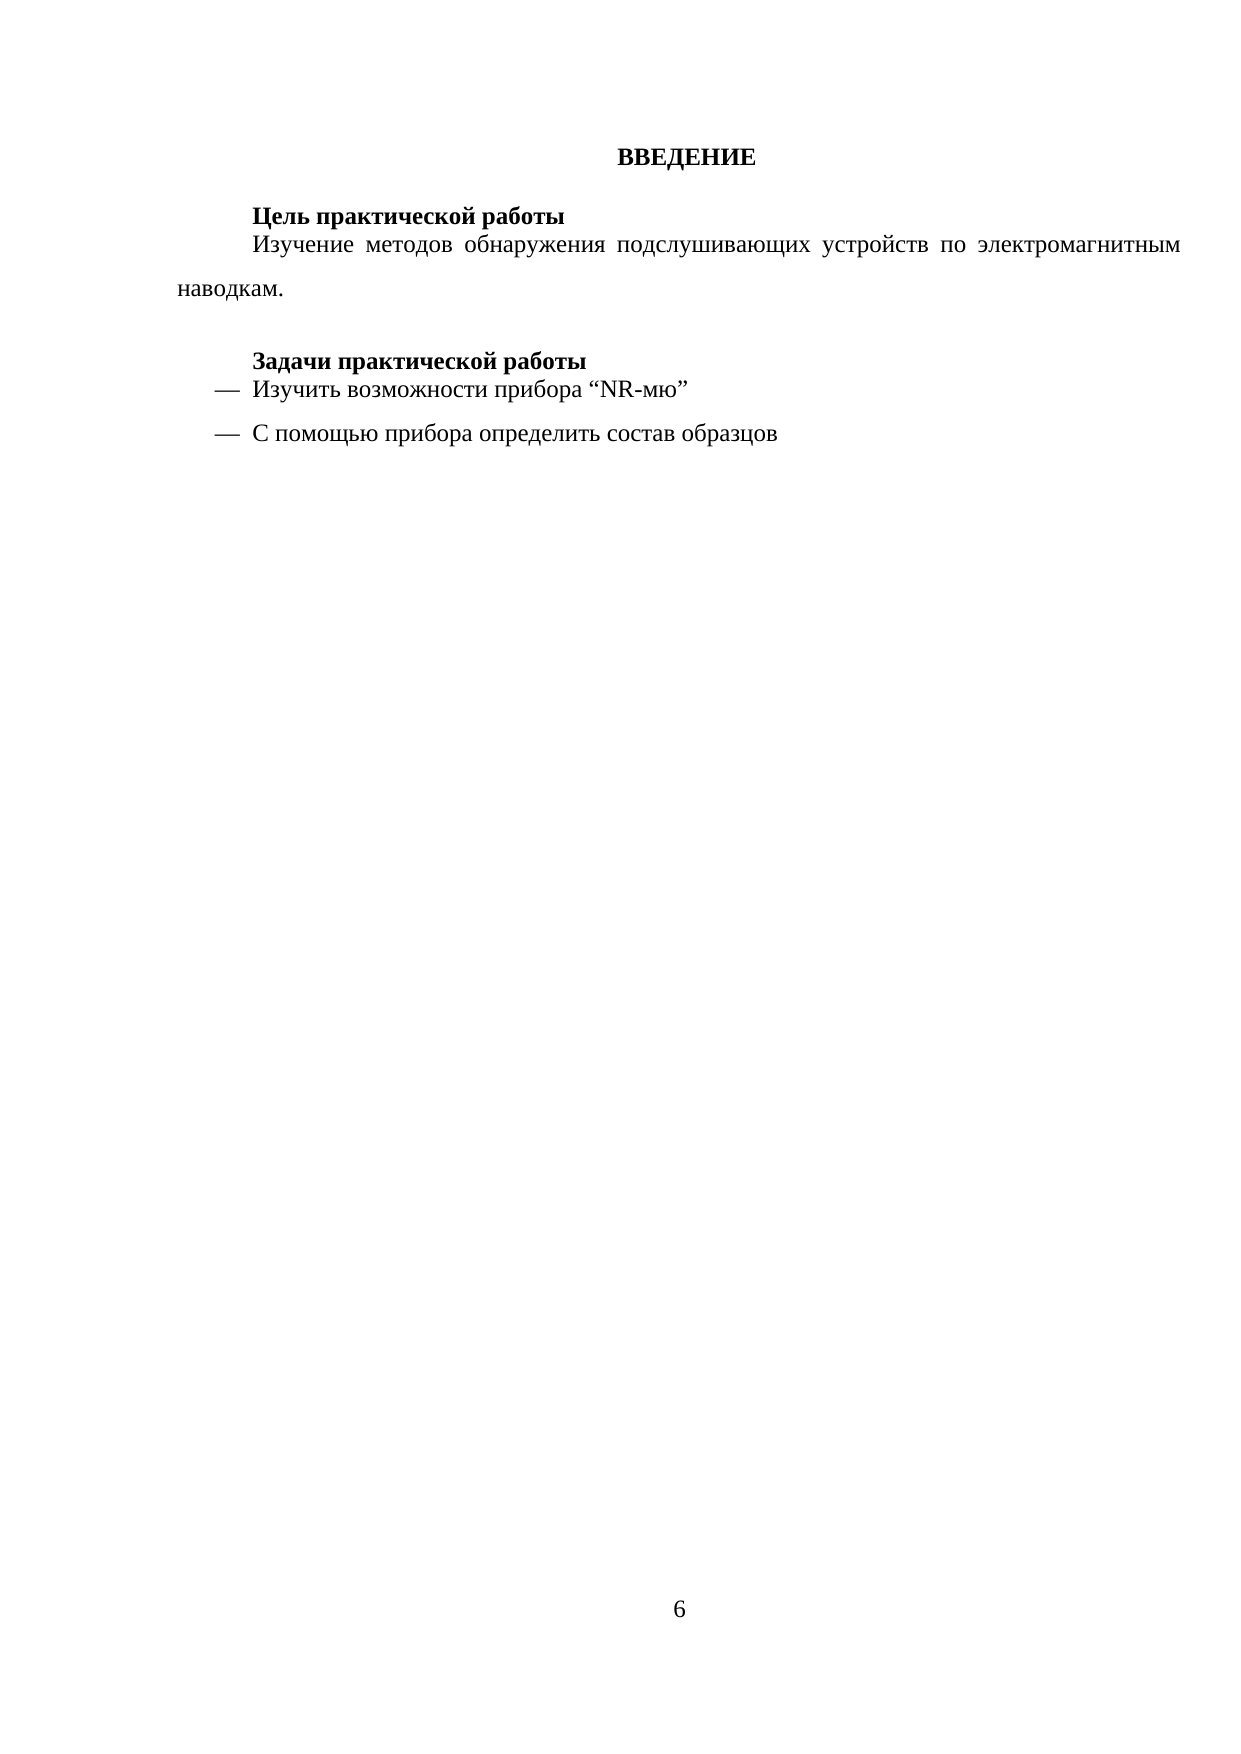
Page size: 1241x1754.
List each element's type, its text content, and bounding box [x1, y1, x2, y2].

subtitle Цель практической работы [177, 201, 1125, 229]
subtitle ВВЕДЕНИЕ [251, 142, 1123, 171]
subtitle Задачи практической работы [177, 346, 1125, 374]
text Изучение методов обнаружения подслушивающих устройств по электромагнитным наводкам. [177, 229, 1182, 301]
list С помощью прибора определить состав образцов [214, 418, 1182, 446]
list Изучить возможности прибора “NR-мю” [214, 374, 1182, 403]
